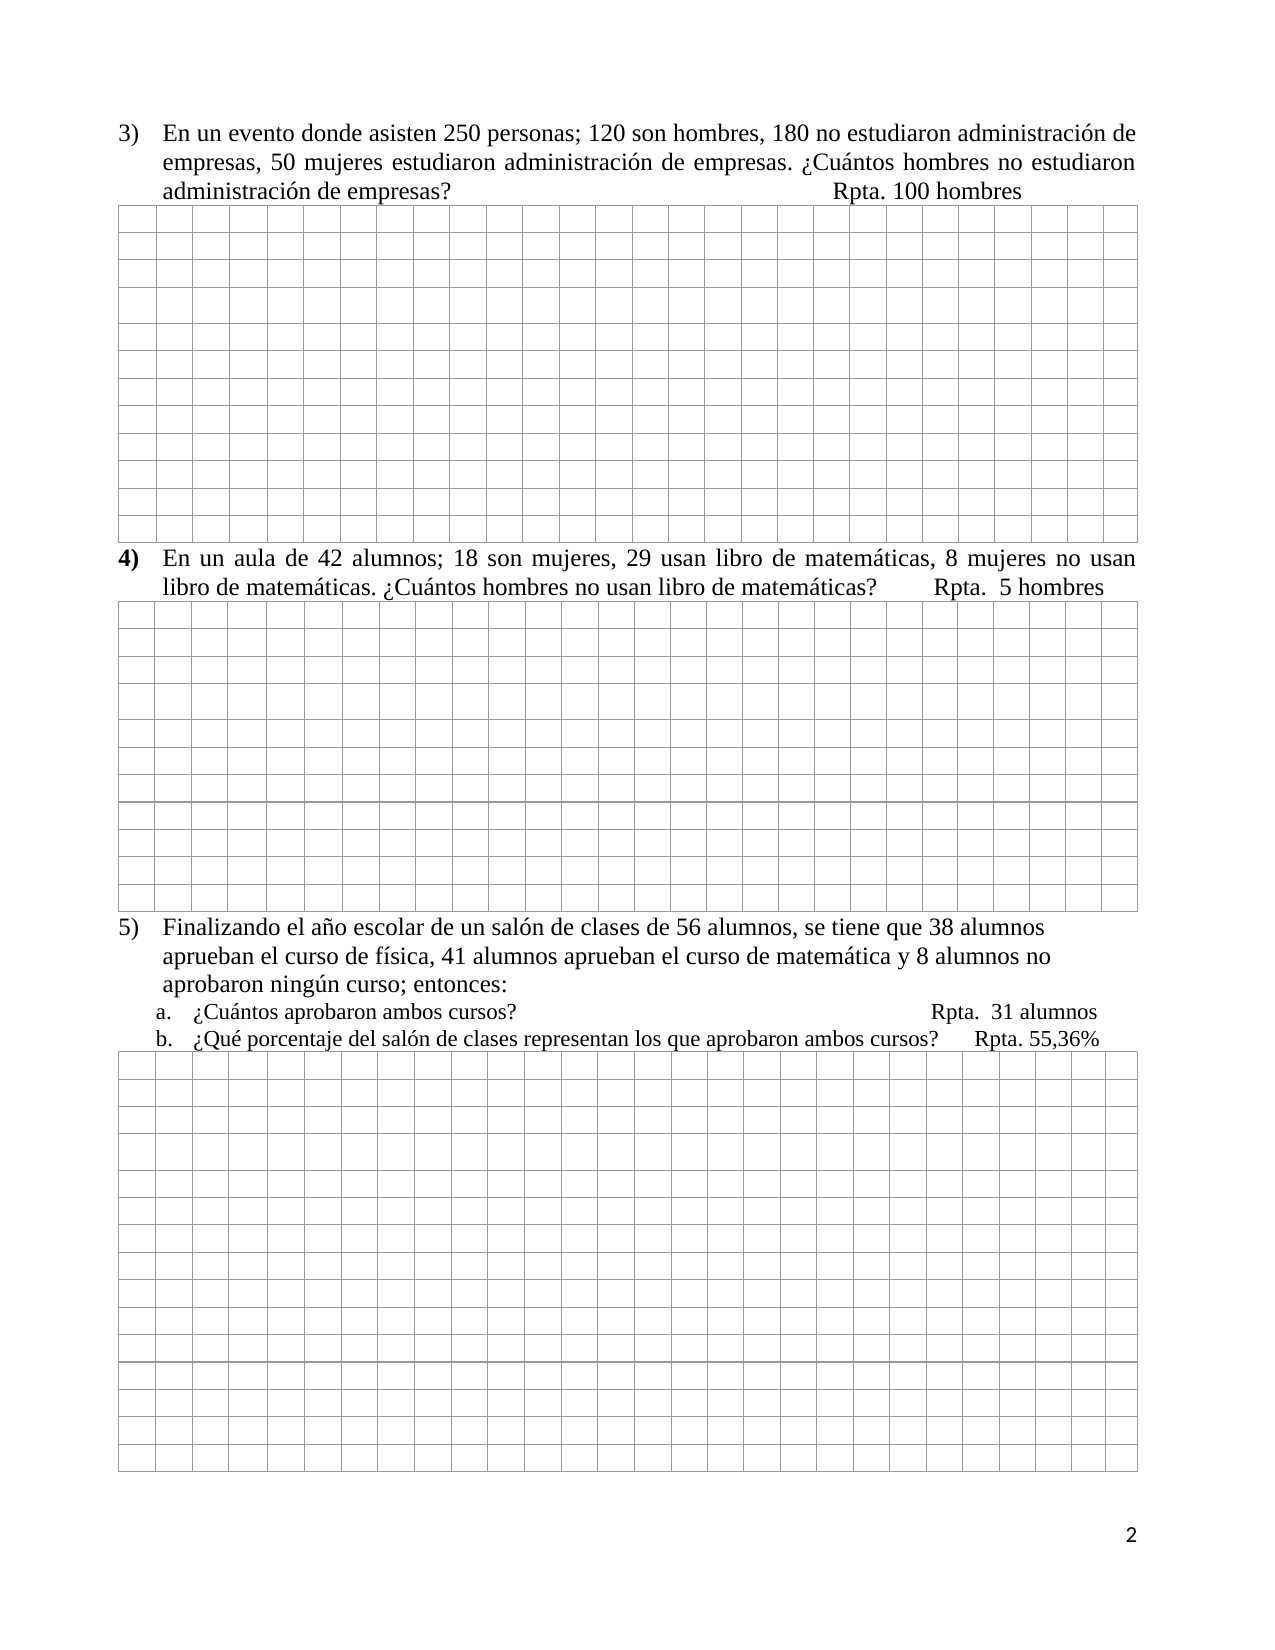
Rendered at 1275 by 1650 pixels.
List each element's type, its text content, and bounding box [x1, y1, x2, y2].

table_cell [1000, 1225, 1035, 1252]
table_cell [119, 260, 156, 287]
table_cell [304, 324, 340, 350]
table_cell [229, 1134, 267, 1169]
table_cell [342, 1390, 377, 1416]
table_cell [994, 885, 1029, 911]
table_cell [1104, 461, 1137, 487]
table_cell [671, 830, 706, 856]
table_cell [305, 1198, 341, 1224]
table_cell [1036, 1363, 1071, 1389]
table_cell [378, 1198, 414, 1224]
table_cell [708, 1134, 743, 1169]
table_cell [887, 288, 922, 323]
table_cell [268, 516, 303, 542]
table_cell [229, 1107, 267, 1133]
table_header [598, 1052, 634, 1078]
table_header [526, 602, 561, 628]
table_cell [815, 684, 850, 719]
table_cell [635, 1390, 671, 1416]
table_cell [1072, 1134, 1105, 1169]
table_cell [1000, 1390, 1035, 1416]
table_cell [778, 489, 813, 515]
table_header [1102, 602, 1137, 628]
table_cell [707, 885, 742, 911]
table_cell [229, 1198, 267, 1224]
table_cell [526, 629, 561, 656]
table_cell [1104, 233, 1137, 259]
table_cell [156, 1080, 192, 1106]
table_cell [342, 1445, 377, 1471]
table_cell [487, 324, 522, 350]
table_cell [923, 379, 958, 405]
table_cell [959, 406, 994, 433]
table_cell [119, 1335, 155, 1361]
table_cell [304, 288, 340, 323]
table_cell [958, 857, 993, 884]
table_cell [523, 288, 559, 323]
table_cell [453, 885, 488, 911]
table_cell [193, 1335, 228, 1361]
table_cell [851, 857, 886, 884]
table_cell [341, 379, 376, 405]
table_cell [1030, 657, 1065, 683]
table_cell [267, 657, 304, 683]
table_cell [1072, 1390, 1105, 1416]
table_cell [744, 1134, 780, 1169]
table_header [192, 602, 227, 628]
table_cell [1104, 516, 1137, 542]
table_cell [1072, 1171, 1105, 1197]
table_header [378, 1052, 414, 1078]
table_cell [268, 1363, 304, 1389]
table_cell [672, 1080, 707, 1106]
table_cell [305, 1390, 341, 1416]
table_cell [119, 1107, 155, 1133]
table_cell [963, 1171, 999, 1197]
table_cell [119, 516, 156, 542]
table_cell [560, 288, 595, 323]
table_cell [963, 1363, 999, 1389]
table_cell [342, 1253, 377, 1279]
table_cell [851, 803, 886, 829]
table_cell [526, 775, 561, 801]
table_cell [851, 830, 886, 856]
table_cell [416, 857, 452, 884]
table_cell [778, 434, 813, 460]
table_cell [229, 1225, 267, 1252]
table_cell [523, 351, 559, 378]
table_cell [155, 629, 191, 656]
table_cell [923, 461, 958, 487]
table_cell [887, 324, 922, 350]
table_cell [341, 288, 376, 323]
table_cell [157, 379, 192, 405]
table_cell [633, 516, 668, 542]
table_cell [1000, 1134, 1035, 1169]
table_cell [562, 857, 598, 884]
table_cell [415, 1198, 451, 1224]
table_cell [341, 461, 376, 487]
table_cell [488, 1171, 524, 1197]
table_cell [596, 260, 632, 287]
table_header [268, 206, 303, 232]
table_cell [890, 1363, 926, 1389]
table_cell [1106, 1308, 1137, 1334]
table_cell [635, 775, 670, 801]
table_cell [669, 406, 704, 433]
table_cell [963, 1335, 999, 1361]
table_header [1032, 206, 1067, 232]
table_cell [230, 516, 267, 542]
table_cell [230, 351, 267, 378]
table_cell [192, 775, 227, 801]
table_cell [994, 857, 1029, 884]
table_cell [268, 1134, 304, 1169]
table_cell [193, 351, 229, 378]
table_cell [119, 1308, 155, 1334]
table_cell [635, 657, 670, 683]
table_cell [1104, 434, 1137, 460]
table_cell [854, 1445, 889, 1471]
table_cell [890, 1171, 926, 1197]
table_cell [193, 461, 229, 487]
table_cell [193, 1390, 228, 1416]
table_cell [119, 748, 154, 774]
table_cell [488, 1390, 524, 1416]
table_cell [268, 489, 303, 515]
table_cell [778, 288, 813, 323]
table_cell [1072, 1253, 1105, 1279]
table_cell [850, 406, 886, 433]
table_cell [487, 489, 522, 515]
table_cell [743, 720, 778, 747]
table_cell [1106, 1253, 1137, 1279]
table_cell [414, 379, 449, 405]
table_cell [415, 1280, 451, 1307]
table_cell [453, 857, 488, 884]
table_cell [778, 233, 813, 259]
table_header [778, 206, 813, 232]
table_cell [1072, 1107, 1105, 1133]
table_cell [817, 1445, 853, 1471]
table_cell [633, 461, 668, 487]
table_cell [378, 1080, 414, 1106]
table_cell [1000, 1080, 1035, 1106]
table_cell [304, 260, 340, 287]
table_cell [850, 516, 886, 542]
table_cell [890, 1308, 926, 1334]
table_cell [707, 629, 742, 656]
table_cell [192, 830, 227, 856]
table_header [193, 206, 229, 232]
table_cell [1104, 379, 1137, 405]
table_cell [708, 1171, 743, 1197]
table_cell [1030, 803, 1065, 829]
table_cell [854, 1171, 889, 1197]
table_cell [927, 1080, 962, 1106]
table_cell [887, 830, 922, 856]
table_cell [119, 1134, 155, 1169]
table_cell [923, 489, 958, 515]
table_cell [1036, 1253, 1071, 1279]
table_cell [342, 1280, 377, 1307]
table_cell [562, 1280, 597, 1307]
table_cell [1072, 1417, 1105, 1443]
table_cell [708, 1417, 743, 1443]
table_cell [708, 1080, 743, 1106]
table_cell [705, 406, 741, 433]
table_header [1000, 1052, 1035, 1078]
table_cell [707, 684, 742, 719]
table_cell [342, 1417, 377, 1443]
table_cell [268, 1198, 304, 1224]
table_cell [995, 379, 1031, 405]
table_cell [707, 720, 742, 747]
table_cell [305, 1308, 341, 1334]
table_cell [599, 748, 634, 774]
table_cell [229, 1390, 267, 1416]
table_cell [1032, 379, 1067, 405]
table_cell [380, 830, 415, 856]
table_cell [778, 324, 813, 350]
table_cell [304, 351, 340, 378]
table_cell [525, 1198, 561, 1224]
table_cell [669, 379, 704, 405]
table_cell [155, 885, 191, 911]
table_cell [923, 324, 958, 350]
table_cell [708, 1363, 743, 1389]
table_cell [562, 1134, 597, 1169]
table_cell [341, 516, 376, 542]
table_cell [994, 830, 1029, 856]
table_cell [887, 379, 922, 405]
table_cell [119, 379, 156, 405]
table_cell [562, 1253, 597, 1279]
table_cell [995, 516, 1031, 542]
table_cell [1106, 1417, 1137, 1443]
table_cell [268, 1280, 304, 1307]
table_cell [230, 434, 267, 460]
table_cell [453, 803, 488, 829]
table_cell [814, 461, 849, 487]
table_cell [854, 1225, 889, 1252]
table_cell [1036, 1171, 1071, 1197]
table_cell [415, 1308, 451, 1334]
table_cell [305, 720, 342, 747]
table_cell [452, 1308, 487, 1334]
table_cell [994, 684, 1029, 719]
table_cell [156, 1417, 192, 1443]
table_cell [851, 720, 886, 747]
table_cell [744, 1107, 780, 1133]
table_cell [890, 1198, 926, 1224]
table_cell [742, 233, 777, 259]
table_cell [305, 1225, 341, 1252]
table_cell [560, 379, 595, 405]
table_header [781, 1052, 816, 1078]
table_cell [157, 461, 192, 487]
table_cell [119, 803, 154, 829]
table_cell [669, 351, 704, 378]
table_cell [415, 1134, 451, 1169]
table_cell [156, 1445, 192, 1471]
table_header [342, 1052, 377, 1078]
table_cell [560, 406, 595, 433]
table_cell [672, 1363, 707, 1389]
table_cell [156, 1107, 192, 1133]
table_cell [156, 1171, 192, 1197]
table_cell [452, 1107, 487, 1133]
table_cell [157, 489, 192, 515]
table_cell [488, 1363, 524, 1389]
table_cell [526, 803, 561, 829]
table_cell [228, 657, 266, 683]
table_cell [596, 288, 632, 323]
table_cell [890, 1445, 926, 1471]
table_cell [560, 434, 595, 460]
table_cell [669, 489, 704, 515]
table_cell [669, 461, 704, 487]
table_cell [779, 857, 814, 884]
table_cell [1036, 1134, 1071, 1169]
table_cell [854, 1080, 889, 1106]
table_cell [305, 1417, 341, 1443]
table_cell [672, 1280, 707, 1307]
table_cell [1106, 1225, 1137, 1252]
table_cell [230, 324, 267, 350]
table_header [1030, 602, 1065, 628]
table_cell [1068, 324, 1103, 350]
table_cell [742, 489, 777, 515]
table_cell [562, 1080, 597, 1106]
table_header [156, 1052, 192, 1078]
table_cell [887, 489, 922, 515]
table_cell [887, 684, 922, 719]
table_cell [155, 748, 191, 774]
table_cell [228, 684, 266, 719]
table_cell [343, 803, 379, 829]
table_cell [342, 1335, 377, 1361]
table_cell [963, 1080, 999, 1106]
table_cell [305, 748, 342, 774]
table_cell [671, 657, 706, 683]
table_cell [560, 351, 595, 378]
table_cell [707, 748, 742, 774]
table_cell [887, 748, 922, 774]
table_cell [1036, 1417, 1071, 1443]
table_cell [268, 1335, 304, 1361]
table_cell [1066, 657, 1101, 683]
table_cell [923, 775, 957, 801]
table_cell [415, 1335, 451, 1361]
table_cell [635, 1198, 671, 1224]
table_cell [887, 233, 922, 259]
table_cell [781, 1363, 816, 1389]
table_cell [157, 324, 192, 350]
table_cell [305, 1335, 341, 1361]
table_cell [1066, 885, 1101, 911]
table_cell [817, 1198, 853, 1224]
table_header [1068, 206, 1103, 232]
table_cell [229, 1335, 267, 1361]
table_header [633, 206, 668, 232]
table_cell [119, 233, 156, 259]
table_cell [489, 629, 525, 656]
table_cell [854, 1363, 889, 1389]
table_cell [742, 406, 777, 433]
table_cell [230, 489, 267, 515]
table_cell [489, 885, 525, 911]
table_cell [958, 684, 993, 719]
table_cell [927, 1417, 962, 1443]
table_cell [228, 748, 266, 774]
table_cell [1072, 1080, 1105, 1106]
table_cell [927, 1107, 962, 1133]
table_cell [963, 1390, 999, 1416]
table_cell [193, 489, 229, 515]
table_cell [1036, 1107, 1071, 1133]
table_cell [742, 324, 777, 350]
table_cell [157, 434, 192, 460]
table_cell [1068, 461, 1103, 487]
table_cell [193, 1198, 228, 1224]
table_cell [995, 233, 1031, 259]
table_cell [743, 885, 778, 911]
table_cell [343, 657, 379, 683]
table_cell [887, 516, 922, 542]
table_cell [817, 1417, 853, 1443]
table_cell [1106, 1080, 1137, 1106]
table_cell [959, 379, 994, 405]
table_cell [743, 803, 778, 829]
table_cell [781, 1080, 816, 1106]
table_cell [119, 324, 156, 350]
table_cell [742, 516, 777, 542]
table_cell [378, 1253, 414, 1279]
table_cell [523, 324, 559, 350]
table_cell [708, 1445, 743, 1471]
table_cell [778, 461, 813, 487]
table_cell [489, 748, 525, 774]
table_cell [156, 1280, 192, 1307]
table_header [1104, 206, 1137, 232]
table_cell [378, 1417, 414, 1443]
table_header [887, 602, 922, 628]
table_cell [562, 885, 598, 911]
table_cell [814, 406, 849, 433]
table_header [416, 602, 452, 628]
table_header [814, 206, 849, 232]
table_cell [1068, 288, 1103, 323]
table_cell [378, 1171, 414, 1197]
table_cell [378, 1280, 414, 1307]
table_cell [489, 720, 525, 747]
table_cell [633, 324, 668, 350]
table_cell [119, 1363, 155, 1389]
table_cell [192, 857, 227, 884]
table_cell [267, 830, 304, 856]
table_cell [414, 406, 449, 433]
table_cell [963, 1107, 999, 1133]
table_cell [708, 1253, 743, 1279]
table_cell [415, 1390, 451, 1416]
table_cell [119, 720, 154, 747]
table_cell [995, 351, 1031, 378]
table_header [1072, 1052, 1105, 1078]
table_cell [781, 1308, 816, 1334]
table_cell [927, 1280, 962, 1307]
table_cell [672, 1225, 707, 1252]
table_cell [599, 657, 634, 683]
table_cell [1066, 775, 1101, 801]
table_header [119, 602, 154, 628]
table_header [452, 1052, 487, 1078]
list En un aula de 42 alumnos; 18 son mujeres, 29 usan libro de matemáticas, 8 mujeres no usan libro de matemáticas. ¿Cuántos hombres no usan libro de matemáticas? Rpta. 5 hombres [118, 543, 1137, 601]
table_cell [963, 1308, 999, 1334]
table_cell [452, 1171, 487, 1197]
table_cell [415, 1445, 451, 1471]
table_cell [994, 748, 1029, 774]
table_cell [851, 684, 886, 719]
table_header [851, 602, 886, 628]
table_cell [380, 857, 415, 884]
table_cell [963, 1198, 999, 1224]
table_header [377, 206, 413, 232]
table_cell [488, 1417, 524, 1443]
table_header [525, 1052, 561, 1078]
table_header [1066, 602, 1101, 628]
table_cell [705, 489, 741, 515]
table_cell [305, 830, 342, 856]
table_cell [416, 885, 452, 911]
table_cell [669, 516, 704, 542]
table_cell [1102, 629, 1137, 656]
table_cell [1030, 748, 1065, 774]
table_header [230, 206, 267, 232]
table_cell [526, 720, 561, 747]
table_cell [304, 406, 340, 433]
table_cell [923, 434, 958, 460]
table_cell [744, 1225, 780, 1252]
table_cell [192, 629, 227, 656]
table_cell [1030, 629, 1065, 656]
table_cell [378, 1308, 414, 1334]
table_cell [1102, 830, 1137, 856]
table_cell [927, 1335, 962, 1361]
table_cell [487, 260, 522, 287]
table_cell [268, 1171, 304, 1197]
table_cell [635, 1445, 671, 1471]
table_cell [487, 461, 522, 487]
table_cell [526, 885, 561, 911]
table_cell [1066, 830, 1101, 856]
table_cell [598, 1335, 634, 1361]
table_cell [633, 351, 668, 378]
table_cell [304, 233, 340, 259]
list En un evento donde asisten 250 personas; 120 son hombres, 180 no estudiaron administración de empresas, 50 mujeres estudiaron administración de empresas. ¿Cuántos hombres no estudiaron administración de empresas? Rpta. 100 hombres [118, 118, 1137, 204]
table_cell [781, 1417, 816, 1443]
table_cell [268, 406, 303, 433]
table_cell [671, 629, 706, 656]
table_cell [1102, 657, 1137, 683]
table_header [229, 1052, 267, 1078]
table_cell [268, 379, 303, 405]
table_cell [267, 775, 304, 801]
table_cell [450, 489, 486, 515]
table_cell [192, 684, 227, 719]
table_cell [488, 1335, 524, 1361]
table_cell [488, 1280, 524, 1307]
table_header [635, 1052, 671, 1078]
table_cell [119, 288, 156, 323]
table_cell [887, 857, 922, 884]
table_cell [1030, 775, 1065, 801]
table_cell [1032, 516, 1067, 542]
table_cell [854, 1280, 889, 1307]
table_cell [305, 885, 342, 911]
table_cell [305, 657, 342, 683]
table_cell [1104, 351, 1137, 378]
table_header [119, 1052, 155, 1078]
table_cell [705, 288, 741, 323]
table_cell [452, 1390, 487, 1416]
table_cell [1036, 1198, 1071, 1224]
table_cell [1032, 406, 1067, 433]
table_cell [817, 1225, 853, 1252]
table_cell [707, 775, 742, 801]
table_cell [526, 830, 561, 856]
table_cell [707, 857, 742, 884]
table_cell [1000, 1308, 1035, 1334]
table_cell [744, 1390, 780, 1416]
table_cell [927, 1390, 962, 1416]
table_cell [304, 516, 340, 542]
table_cell [268, 1417, 304, 1443]
table_cell [927, 1134, 962, 1169]
table_cell [854, 1335, 889, 1361]
table_cell [305, 1445, 341, 1471]
table_cell [1032, 434, 1067, 460]
table_cell [377, 260, 413, 287]
table_cell [743, 657, 778, 683]
table_cell [193, 1080, 228, 1106]
table_cell [453, 720, 488, 747]
table_cell [596, 379, 632, 405]
table_cell [414, 288, 449, 323]
table_cell [453, 657, 488, 683]
table_cell [229, 1308, 267, 1334]
table_cell [489, 775, 525, 801]
table_cell [156, 1134, 192, 1169]
table_cell [708, 1390, 743, 1416]
table_cell [708, 1280, 743, 1307]
table_cell [343, 720, 379, 747]
table_cell [854, 1107, 889, 1133]
table_cell [890, 1417, 926, 1443]
table_cell [887, 885, 922, 911]
table_cell [1068, 233, 1103, 259]
table_cell [1066, 857, 1101, 884]
table_cell [304, 461, 340, 487]
table_cell [959, 324, 994, 350]
table_cell [672, 1308, 707, 1334]
table_cell [742, 434, 777, 460]
table_cell [378, 1225, 414, 1252]
table_cell [562, 830, 598, 856]
table_cell [416, 684, 452, 719]
table_header [669, 206, 704, 232]
table_cell [923, 288, 958, 323]
table_cell [1066, 629, 1101, 656]
table_cell [1000, 1417, 1035, 1443]
table_cell [743, 748, 778, 774]
table_cell [598, 1280, 634, 1307]
table_cell [958, 748, 993, 774]
table_cell [995, 260, 1031, 287]
table_cell [119, 1198, 155, 1224]
table_header [635, 602, 670, 628]
table_cell [854, 1253, 889, 1279]
table_cell [672, 1198, 707, 1224]
table_cell [598, 1225, 634, 1252]
table_cell [669, 434, 704, 460]
table_cell [453, 684, 488, 719]
table_cell [672, 1253, 707, 1279]
table_cell [1066, 720, 1101, 747]
table_cell [229, 1417, 267, 1443]
table_cell [744, 1253, 780, 1279]
table_cell [228, 830, 266, 856]
table_cell [779, 775, 814, 801]
table_cell [708, 1198, 743, 1224]
table_cell [599, 629, 634, 656]
table_cell [193, 1225, 228, 1252]
table_cell [742, 351, 777, 378]
table_cell [526, 857, 561, 884]
table_cell [560, 324, 595, 350]
table_cell [341, 324, 376, 350]
table_cell [850, 461, 886, 487]
table_cell [890, 1107, 926, 1133]
table_cell [923, 657, 957, 683]
table_cell [596, 406, 632, 433]
table_cell [487, 406, 522, 433]
table_cell [342, 1225, 377, 1252]
table_cell [1102, 857, 1137, 884]
table_cell [304, 379, 340, 405]
table_cell [887, 406, 922, 433]
table_cell [958, 885, 993, 911]
table_header [341, 206, 376, 232]
table_header [927, 1052, 962, 1078]
table_cell [487, 351, 522, 378]
table_cell [815, 803, 850, 829]
table_cell [1104, 324, 1137, 350]
table_cell [671, 748, 706, 774]
table_cell [817, 1335, 853, 1361]
table_cell [1036, 1280, 1071, 1307]
table_cell [1036, 1445, 1071, 1471]
table_cell [305, 1280, 341, 1307]
table_header [887, 206, 922, 232]
table_cell [380, 629, 415, 656]
table_cell [635, 720, 670, 747]
table_cell [523, 379, 559, 405]
table_cell [1068, 406, 1103, 433]
table_header [671, 602, 706, 628]
table_header [742, 206, 777, 232]
table_cell [268, 1445, 304, 1471]
table_cell [1000, 1445, 1035, 1471]
table_cell [525, 1308, 561, 1334]
table_cell [380, 657, 415, 683]
table_cell [343, 857, 379, 884]
table_header [599, 602, 634, 628]
table_cell [193, 260, 229, 287]
table_cell [342, 1080, 377, 1106]
table_cell [743, 629, 778, 656]
table_cell [1036, 1335, 1071, 1361]
table_cell [119, 1253, 155, 1279]
table_cell [927, 1363, 962, 1389]
table_cell [562, 748, 598, 774]
table_cell [599, 684, 634, 719]
table_cell [707, 657, 742, 683]
table_cell [525, 1335, 561, 1361]
table_cell [995, 461, 1031, 487]
table_cell [192, 657, 227, 683]
table_cell [268, 434, 303, 460]
table_cell [192, 803, 227, 829]
table_cell [1000, 1171, 1035, 1197]
table_cell [744, 1417, 780, 1443]
table_cell [959, 260, 994, 287]
table_cell [635, 1280, 671, 1307]
table_cell [1104, 406, 1137, 433]
table_cell [193, 1417, 228, 1443]
table_cell [1106, 1280, 1137, 1307]
table_cell [596, 233, 632, 259]
table_cell [377, 351, 413, 378]
table_cell [744, 1280, 780, 1307]
table_cell [744, 1445, 780, 1471]
table_cell [705, 516, 741, 542]
table_cell [927, 1445, 962, 1471]
list ¿Qué porcentaje del salón de clases representan los que aprobaron ambos cursos? Rpta. 55,36% [156, 1025, 1137, 1051]
table_cell [781, 1335, 816, 1361]
table_cell [779, 803, 814, 829]
table_cell [192, 885, 227, 911]
table_cell [635, 803, 670, 829]
table_cell [705, 324, 741, 350]
table_cell [156, 1363, 192, 1389]
table_cell [887, 629, 922, 656]
table_cell [1072, 1445, 1105, 1471]
table_cell [119, 684, 154, 719]
table_cell [923, 803, 957, 829]
table_cell [119, 775, 154, 801]
table_cell [415, 1417, 451, 1443]
table_header [707, 602, 742, 628]
table_cell [959, 434, 994, 460]
table_cell [814, 233, 849, 259]
table_cell [193, 1280, 228, 1307]
table_cell [1000, 1253, 1035, 1279]
table_cell [596, 434, 632, 460]
table_cell [1072, 1280, 1105, 1307]
table_cell [854, 1308, 889, 1334]
table_cell [743, 857, 778, 884]
table_cell [671, 803, 706, 829]
table_cell [779, 720, 814, 747]
table_cell [453, 830, 488, 856]
table_cell [377, 324, 413, 350]
table_cell [596, 489, 632, 515]
table_cell [450, 351, 486, 378]
table_cell [305, 775, 342, 801]
table_cell [119, 1390, 155, 1416]
table_cell [377, 434, 413, 460]
table_cell [1066, 684, 1101, 719]
table_cell [854, 1390, 889, 1416]
table_cell [958, 830, 993, 856]
table_cell [267, 885, 304, 911]
table_cell [193, 1171, 228, 1197]
table_cell [1102, 803, 1137, 829]
table_cell [635, 629, 670, 656]
table_cell [562, 775, 598, 801]
table_cell [927, 1171, 962, 1197]
table_cell [523, 233, 559, 259]
table_cell [229, 1280, 267, 1307]
table_header [450, 206, 486, 232]
table_cell [708, 1107, 743, 1133]
table_cell [815, 885, 850, 911]
table_cell [1068, 516, 1103, 542]
table_cell [599, 885, 634, 911]
table_cell [193, 1308, 228, 1334]
table_cell [526, 748, 561, 774]
table_cell [635, 1080, 671, 1106]
table_cell [963, 1134, 999, 1169]
table_cell [523, 461, 559, 487]
table_cell [342, 1171, 377, 1197]
table_cell [450, 434, 486, 460]
table_header [228, 602, 266, 628]
table_cell [778, 260, 813, 287]
table_cell [851, 629, 886, 656]
table_header [415, 1052, 451, 1078]
table_header [155, 602, 191, 628]
table_cell [963, 1225, 999, 1252]
table_cell [744, 1198, 780, 1224]
table_header [705, 206, 741, 232]
table_cell [1106, 1390, 1137, 1416]
table_cell [1106, 1445, 1137, 1471]
table_cell [635, 1225, 671, 1252]
table_header [380, 602, 415, 628]
table_cell [228, 775, 266, 801]
table_cell [193, 434, 229, 460]
table_cell [560, 489, 595, 515]
table_cell [560, 260, 595, 287]
table_cell [1072, 1308, 1105, 1334]
table_cell [890, 1225, 926, 1252]
table_cell [523, 434, 559, 460]
table_cell [562, 1107, 597, 1133]
table_cell [155, 684, 191, 719]
table_cell [923, 406, 958, 433]
table_cell [1106, 1107, 1137, 1133]
table_cell [228, 629, 266, 656]
table_cell [1000, 1280, 1035, 1307]
table_cell [598, 1390, 634, 1416]
table_cell [633, 489, 668, 515]
table_cell [525, 1171, 561, 1197]
table_cell [416, 657, 452, 683]
table_cell [119, 657, 154, 683]
table_cell [415, 1225, 451, 1252]
table_cell [635, 857, 670, 884]
table_cell [890, 1335, 926, 1361]
table_cell [817, 1280, 853, 1307]
table_cell [633, 434, 668, 460]
table_cell [228, 720, 266, 747]
table_cell [963, 1445, 999, 1471]
table_cell [1032, 233, 1067, 259]
table_cell [850, 233, 886, 259]
table_cell [1102, 775, 1137, 801]
table_cell [453, 748, 488, 774]
table_cell [305, 1080, 341, 1106]
table_cell [487, 288, 522, 323]
table_cell [268, 233, 303, 259]
table_cell [598, 1198, 634, 1224]
table_cell [305, 1363, 341, 1389]
table_cell [380, 885, 415, 911]
table_header [487, 206, 522, 232]
table_cell [415, 1107, 451, 1133]
table_cell [958, 720, 993, 747]
table_cell [633, 260, 668, 287]
table_cell [1036, 1225, 1071, 1252]
table_cell [781, 1280, 816, 1307]
table_cell [487, 516, 522, 542]
table_cell [927, 1198, 962, 1224]
table_cell [744, 1080, 780, 1106]
table_cell [343, 629, 379, 656]
table_header [157, 206, 192, 232]
table_cell [305, 1107, 341, 1133]
table_cell [817, 1253, 853, 1279]
table_cell [156, 1390, 192, 1416]
table_cell [488, 1225, 524, 1252]
table_header [708, 1052, 743, 1078]
table_cell [817, 1171, 853, 1197]
table_cell [599, 775, 634, 801]
table_cell [380, 748, 415, 774]
table_cell [268, 1308, 304, 1334]
table_cell [377, 489, 413, 515]
table_cell [525, 1417, 561, 1443]
table_cell [377, 233, 413, 259]
table_cell [817, 1134, 853, 1169]
table_cell [708, 1225, 743, 1252]
table_cell [958, 803, 993, 829]
table_cell [450, 461, 486, 487]
table_cell [923, 830, 957, 856]
table_cell [635, 830, 670, 856]
table_cell [156, 1253, 192, 1279]
table_cell [525, 1080, 561, 1106]
table_cell [156, 1308, 192, 1334]
table_cell [814, 516, 849, 542]
table_cell [305, 1253, 341, 1279]
table_cell [779, 748, 814, 774]
table_cell [778, 406, 813, 433]
table_cell [157, 516, 192, 542]
table_cell [815, 857, 850, 884]
table_cell [562, 684, 598, 719]
table_cell [923, 351, 958, 378]
table_cell [1066, 803, 1101, 829]
table_cell [416, 775, 452, 801]
table_cell [489, 830, 525, 856]
table_cell [814, 260, 849, 287]
table_cell [1030, 857, 1065, 884]
table_header [305, 602, 342, 628]
table_header [119, 206, 156, 232]
table_cell [781, 1107, 816, 1133]
table_cell [119, 885, 154, 911]
table_cell [526, 684, 561, 719]
table_cell [1106, 1134, 1137, 1169]
table_cell [887, 260, 922, 287]
table_cell [378, 1363, 414, 1389]
table_cell [452, 1134, 487, 1169]
table_cell [814, 324, 849, 350]
table_cell [343, 684, 379, 719]
table_cell [305, 629, 342, 656]
table_cell [1068, 351, 1103, 378]
table_cell [525, 1225, 561, 1252]
table_cell [377, 288, 413, 323]
table_cell [523, 516, 559, 542]
table_cell [268, 1225, 304, 1252]
table_cell [416, 720, 452, 747]
table_cell [452, 1445, 487, 1471]
table_cell [708, 1335, 743, 1361]
table_cell [1106, 1335, 1137, 1361]
table_cell [488, 1198, 524, 1224]
table_cell [562, 720, 598, 747]
table_cell [927, 1308, 962, 1334]
table_cell [343, 885, 379, 911]
table_cell [525, 1253, 561, 1279]
table_cell [562, 1417, 597, 1443]
table_cell [119, 1171, 155, 1197]
table_cell [1030, 684, 1065, 719]
table_cell [119, 629, 154, 656]
table_cell [380, 720, 415, 747]
table_cell [1032, 324, 1067, 350]
table_cell [817, 1363, 853, 1389]
table_cell [414, 351, 449, 378]
table_cell [268, 260, 303, 287]
table_cell [817, 1080, 853, 1106]
table_cell [778, 351, 813, 378]
table_cell [851, 885, 886, 911]
table_cell [599, 830, 634, 856]
table_cell [192, 720, 227, 747]
table_cell [155, 830, 191, 856]
table_cell [525, 1445, 561, 1471]
table_cell [959, 489, 994, 515]
table_cell [228, 803, 266, 829]
table_cell [343, 775, 379, 801]
table_cell [923, 885, 957, 911]
table_cell [671, 885, 706, 911]
table_header [744, 1052, 780, 1078]
table_cell [1032, 351, 1067, 378]
table_cell [230, 379, 267, 405]
table_cell [229, 1363, 267, 1389]
table_cell [156, 1225, 192, 1252]
table_cell [414, 516, 449, 542]
table_cell [119, 489, 156, 515]
table_cell [927, 1253, 962, 1279]
table_cell [193, 1134, 228, 1169]
table_cell [923, 629, 957, 656]
table_cell [705, 351, 741, 378]
table_cell [1036, 1390, 1071, 1416]
table_header [562, 602, 598, 628]
table_cell [267, 748, 304, 774]
table_cell [781, 1198, 816, 1224]
table_cell [523, 406, 559, 433]
table_cell [525, 1390, 561, 1416]
table_cell [817, 1107, 853, 1133]
table_cell [343, 748, 379, 774]
table_header [743, 602, 778, 628]
table_cell [1068, 489, 1103, 515]
table_cell [781, 1390, 816, 1416]
table_cell [635, 684, 670, 719]
table_cell [958, 629, 993, 656]
table_cell [850, 434, 886, 460]
table_cell [341, 260, 376, 287]
table_cell [1104, 489, 1137, 515]
table_cell [1106, 1363, 1137, 1389]
table_cell [599, 720, 634, 747]
table_cell [342, 1134, 377, 1169]
table_cell [672, 1107, 707, 1133]
table_cell [814, 351, 849, 378]
table_cell [377, 406, 413, 433]
table_cell [523, 260, 559, 287]
table_cell [415, 1171, 451, 1197]
table_header [596, 206, 632, 232]
table_cell [450, 324, 486, 350]
table_cell [157, 233, 192, 259]
table_cell [1072, 1225, 1105, 1252]
table_cell [450, 516, 486, 542]
table_cell [378, 1335, 414, 1361]
table_cell [342, 1308, 377, 1334]
table_header [560, 206, 595, 232]
table_cell [343, 830, 379, 856]
table_cell [489, 803, 525, 829]
table_cell [414, 260, 449, 287]
table_cell [489, 684, 525, 719]
table_cell [923, 684, 957, 719]
table_cell [633, 379, 668, 405]
table_cell [633, 406, 668, 433]
table_cell [304, 434, 340, 460]
table_cell [815, 748, 850, 774]
list ¿Cuántos aprobaron ambos cursos? Rpta. 31 alumnos [156, 998, 1137, 1025]
table_cell [560, 516, 595, 542]
table_cell [598, 1363, 634, 1389]
table_cell [489, 857, 525, 884]
table_cell [1000, 1335, 1035, 1361]
table_cell [157, 260, 192, 287]
table_cell [1072, 1198, 1105, 1224]
table_header [672, 1052, 707, 1078]
table_cell [744, 1363, 780, 1389]
table_cell [562, 1390, 597, 1416]
table_cell [342, 1363, 377, 1389]
table_cell [341, 233, 376, 259]
table_header [305, 1052, 341, 1078]
table_header [815, 602, 850, 628]
table_cell [1068, 379, 1103, 405]
table_cell [119, 857, 154, 884]
table_cell [193, 1107, 228, 1133]
table_cell [304, 489, 340, 515]
table_cell [416, 830, 452, 856]
table_cell [452, 1225, 487, 1252]
table_cell [959, 461, 994, 487]
table_cell [887, 461, 922, 487]
table_cell [453, 629, 488, 656]
table_cell [156, 1335, 192, 1361]
table_cell [995, 489, 1031, 515]
table_cell [193, 516, 229, 542]
table_cell [781, 1445, 816, 1471]
table_cell [488, 1308, 524, 1334]
table_cell [267, 803, 304, 829]
table_cell [672, 1445, 707, 1471]
table_cell [157, 406, 192, 433]
table_header [268, 1052, 304, 1078]
table_cell [268, 324, 303, 350]
table_cell [193, 1363, 228, 1389]
table_cell [1032, 489, 1067, 515]
table_cell [1072, 1363, 1105, 1389]
table_cell [228, 857, 266, 884]
table_cell [562, 629, 598, 656]
table_cell [890, 1080, 926, 1106]
table_cell [1106, 1171, 1137, 1197]
table_cell [525, 1363, 561, 1389]
table_cell [596, 516, 632, 542]
table_cell [414, 489, 449, 515]
table_cell [635, 1134, 671, 1169]
table_header [304, 206, 340, 232]
table_cell [672, 1417, 707, 1443]
table_cell [814, 379, 849, 405]
table_cell [778, 379, 813, 405]
table_cell [416, 629, 452, 656]
table_cell [378, 1445, 414, 1471]
table_cell [814, 489, 849, 515]
table_cell [1102, 720, 1137, 747]
table_cell [851, 657, 886, 683]
table_cell [708, 1308, 743, 1334]
table_cell [599, 857, 634, 884]
table_cell [635, 1308, 671, 1334]
table_cell [707, 830, 742, 856]
table_cell [742, 288, 777, 323]
table_cell [377, 516, 413, 542]
table_cell [414, 434, 449, 460]
table_cell [450, 379, 486, 405]
table_cell [155, 720, 191, 747]
table_cell [705, 461, 741, 487]
table_cell [1036, 1080, 1071, 1106]
table_cell [959, 516, 994, 542]
table_cell [525, 1134, 561, 1169]
table_cell [267, 720, 304, 747]
table_cell [781, 1134, 816, 1169]
table_cell [192, 748, 227, 774]
table_cell [452, 1080, 487, 1106]
table_cell [817, 1390, 853, 1416]
table_cell [743, 775, 778, 801]
table_header [995, 206, 1031, 232]
table_cell [817, 1308, 853, 1334]
table_header [958, 602, 993, 628]
table_header [489, 602, 525, 628]
table_cell [488, 1107, 524, 1133]
table_cell [890, 1134, 926, 1169]
table_cell [669, 324, 704, 350]
table_cell [377, 461, 413, 487]
table_cell [705, 434, 741, 460]
table_cell [959, 233, 994, 259]
table_cell [1030, 720, 1065, 747]
table_cell [742, 461, 777, 487]
table_cell [598, 1107, 634, 1133]
table_cell [342, 1107, 377, 1133]
table_cell [341, 351, 376, 378]
table_cell [487, 434, 522, 460]
table_cell [923, 516, 958, 542]
table_cell [193, 379, 229, 405]
table_cell [671, 857, 706, 884]
table_header [343, 602, 379, 628]
table_cell [341, 406, 376, 433]
table_cell [596, 324, 632, 350]
table_cell [450, 288, 486, 323]
table_cell [414, 461, 449, 487]
table_cell [562, 1445, 597, 1471]
table_cell [887, 351, 922, 378]
table_cell [995, 288, 1031, 323]
table_cell [452, 1253, 487, 1279]
table_cell [598, 1445, 634, 1471]
table_cell [672, 1390, 707, 1416]
table_cell [230, 461, 267, 487]
table_cell [119, 461, 156, 487]
table_cell [743, 830, 778, 856]
table_header [890, 1052, 926, 1078]
table_header [1106, 1052, 1137, 1078]
table_cell [1068, 260, 1103, 287]
table_cell [525, 1107, 561, 1133]
table_cell [814, 434, 849, 460]
table_cell [119, 351, 156, 378]
table_cell [156, 1198, 192, 1224]
table_cell [815, 720, 850, 747]
table_cell [851, 748, 886, 774]
table_cell [155, 657, 191, 683]
table_cell [779, 657, 814, 683]
table_cell [380, 803, 415, 829]
table_cell [959, 351, 994, 378]
table_cell [416, 748, 452, 774]
table_cell [157, 288, 192, 323]
table_cell [380, 775, 415, 801]
table_cell [378, 1390, 414, 1416]
table_cell [779, 684, 814, 719]
table_cell [230, 406, 267, 433]
table_cell [414, 233, 449, 259]
table_cell [672, 1171, 707, 1197]
table_cell [119, 1080, 155, 1106]
table_cell [995, 406, 1031, 433]
table_cell [268, 1107, 304, 1133]
table_cell [415, 1363, 451, 1389]
table_cell [229, 1445, 267, 1471]
table_cell [781, 1171, 816, 1197]
table_cell [1036, 1308, 1071, 1334]
table_cell [635, 1335, 671, 1361]
table_cell [927, 1225, 962, 1252]
table_header [850, 206, 886, 232]
table_cell [119, 830, 154, 856]
table_cell [525, 1280, 561, 1307]
table_cell [705, 260, 741, 287]
table_cell [305, 857, 342, 884]
table_cell [193, 406, 229, 433]
table_header [562, 1052, 597, 1078]
table_cell [963, 1280, 999, 1307]
table_cell [671, 775, 706, 801]
table_cell [635, 1363, 671, 1389]
table_cell [1000, 1107, 1035, 1133]
table_cell [488, 1134, 524, 1169]
table_cell [1104, 288, 1137, 323]
table_cell [119, 434, 156, 460]
table_cell [1030, 830, 1065, 856]
table_cell [779, 629, 814, 656]
table_cell [488, 1445, 524, 1471]
table_cell [342, 1198, 377, 1224]
table_cell [230, 260, 267, 287]
table_cell [850, 379, 886, 405]
table_cell [923, 748, 957, 774]
table_cell [705, 233, 741, 259]
table_cell [305, 803, 342, 829]
table_header [488, 1052, 524, 1078]
table_cell [562, 657, 598, 683]
table_cell [1032, 461, 1067, 487]
table_cell [815, 775, 850, 801]
table_cell [193, 233, 229, 259]
table_cell [415, 1080, 451, 1106]
table_cell [1102, 748, 1137, 774]
table_cell [599, 803, 634, 829]
table_cell [562, 1171, 597, 1197]
table_cell [890, 1390, 926, 1416]
table_cell [415, 1253, 451, 1279]
table_cell [781, 1225, 816, 1252]
table_cell [1000, 1198, 1035, 1224]
table_cell [1106, 1198, 1137, 1224]
table_cell [598, 1308, 634, 1334]
table_cell [1032, 288, 1067, 323]
table_cell [887, 434, 922, 460]
table_cell [815, 830, 850, 856]
table_cell [1102, 684, 1137, 719]
table_cell [487, 379, 522, 405]
table_cell [994, 720, 1029, 747]
table_cell [268, 1080, 304, 1106]
table_header [963, 1052, 999, 1078]
table_cell [850, 288, 886, 323]
table_cell [562, 1225, 597, 1252]
table_cell [669, 288, 704, 323]
table_cell [523, 489, 559, 515]
table_cell [562, 1308, 597, 1334]
table_cell [635, 748, 670, 774]
table_cell [958, 775, 993, 801]
table_cell [669, 260, 704, 287]
table_cell [887, 775, 922, 801]
table_header [1036, 1052, 1071, 1078]
table_cell [707, 803, 742, 829]
table_cell [635, 1107, 671, 1133]
table_cell [452, 1363, 487, 1389]
table_cell [598, 1171, 634, 1197]
table_cell [854, 1198, 889, 1224]
table_cell [562, 1198, 597, 1224]
table_cell [305, 1171, 341, 1197]
table_cell [155, 857, 191, 884]
table_header [959, 206, 994, 232]
table_cell [488, 1080, 524, 1106]
table_cell [814, 288, 849, 323]
table_cell [562, 1363, 597, 1389]
table_cell [489, 657, 525, 683]
table_cell [452, 1198, 487, 1224]
table_cell [229, 1253, 267, 1279]
table_header [193, 1052, 228, 1078]
table_cell [1030, 885, 1065, 911]
table_cell [781, 1253, 816, 1279]
table_cell [560, 233, 595, 259]
table_cell [452, 1335, 487, 1361]
table_cell [119, 1445, 155, 1471]
table_cell [562, 803, 598, 829]
table_cell [1032, 260, 1067, 287]
table_cell [452, 1280, 487, 1307]
table_cell [779, 885, 814, 911]
table_cell [635, 1417, 671, 1443]
table_cell [193, 1445, 228, 1471]
table_cell [450, 233, 486, 259]
table_cell [815, 629, 850, 656]
table_cell [598, 1417, 634, 1443]
table_cell [887, 803, 922, 829]
table_cell [887, 657, 922, 683]
table_cell [779, 830, 814, 856]
table_cell [341, 489, 376, 515]
table_cell [923, 720, 957, 747]
table_cell [268, 351, 303, 378]
table_cell [416, 803, 452, 829]
table_cell [672, 1335, 707, 1361]
table_header [779, 602, 814, 628]
table_cell [963, 1253, 999, 1279]
table_cell [155, 775, 191, 801]
table_cell [995, 434, 1031, 460]
table_header [453, 602, 488, 628]
table_cell [1066, 748, 1101, 774]
table_cell [157, 351, 192, 378]
table_cell [890, 1280, 926, 1307]
table_cell [994, 657, 1029, 683]
table_cell [742, 260, 777, 287]
table_header [994, 602, 1029, 628]
table_cell [815, 657, 850, 683]
table_cell [671, 684, 706, 719]
table_cell [229, 1171, 267, 1197]
table_cell [268, 1390, 304, 1416]
table_cell [488, 1253, 524, 1279]
table_cell [1072, 1335, 1105, 1361]
table_cell [598, 1134, 634, 1169]
table_cell [669, 233, 704, 259]
table_cell [453, 775, 488, 801]
table_cell [890, 1253, 926, 1279]
table_header [523, 206, 559, 232]
table_header [267, 602, 304, 628]
table_cell [596, 351, 632, 378]
table_cell [887, 720, 922, 747]
table_cell [229, 1080, 267, 1106]
table_cell [267, 684, 304, 719]
table_cell [193, 324, 229, 350]
table_cell [268, 461, 303, 487]
table_cell [155, 803, 191, 829]
table_header [817, 1052, 853, 1078]
table_cell [1000, 1363, 1035, 1389]
table_cell [1104, 260, 1137, 287]
list Finalizando el año escolar de un salón de clases de 56 alumnos, se tiene que 38 alumnos aprueban el curso de física, 41 alumnos aprueban el curso de matemática y 8 alumnos no aprobaron ningún curso; entonces: [118, 912, 1137, 998]
table_cell [450, 406, 486, 433]
table_cell [377, 379, 413, 405]
table_cell [452, 1417, 487, 1443]
table_cell [267, 629, 304, 656]
table_cell [994, 629, 1029, 656]
table_cell [744, 1335, 780, 1361]
table_cell [228, 885, 266, 911]
table_cell [672, 1134, 707, 1169]
table_cell [851, 775, 886, 801]
table_cell [923, 857, 957, 884]
table_cell [994, 775, 1029, 801]
table_cell [995, 324, 1031, 350]
table_cell [744, 1308, 780, 1334]
table_cell [305, 1134, 341, 1169]
table_cell [850, 324, 886, 350]
table_cell [633, 233, 668, 259]
table_cell [230, 233, 267, 259]
table_cell [598, 1080, 634, 1106]
table_cell [119, 1280, 155, 1307]
table_cell [119, 406, 156, 433]
table_cell [268, 288, 303, 323]
table_cell [994, 803, 1029, 829]
table_cell [635, 885, 670, 911]
table_cell [193, 288, 229, 323]
table_cell [854, 1134, 889, 1169]
table_cell [778, 516, 813, 542]
table_cell [267, 857, 304, 884]
table_cell [923, 233, 958, 259]
table_cell [958, 657, 993, 683]
table_cell [850, 489, 886, 515]
table_cell [635, 1253, 671, 1279]
table_cell [671, 720, 706, 747]
table_cell [959, 288, 994, 323]
table_cell [850, 351, 886, 378]
table_cell [598, 1253, 634, 1279]
table_cell [487, 233, 522, 259]
table_cell [705, 379, 741, 405]
table_cell [923, 260, 958, 287]
table_cell [378, 1134, 414, 1169]
table_cell [743, 684, 778, 719]
table_header [923, 602, 957, 628]
table_cell [850, 260, 886, 287]
table_cell [742, 379, 777, 405]
table_cell [1068, 434, 1103, 460]
table_header [854, 1052, 889, 1078]
table_cell [268, 1253, 304, 1279]
table_header [414, 206, 449, 232]
table_cell [378, 1107, 414, 1133]
table_cell [341, 434, 376, 460]
table_cell [633, 288, 668, 323]
table_cell [230, 288, 267, 323]
table_cell [119, 1225, 155, 1252]
table_cell [380, 684, 415, 719]
table_cell [744, 1171, 780, 1197]
table_cell [963, 1417, 999, 1443]
table_cell [414, 324, 449, 350]
table_cell [119, 1417, 155, 1443]
table_cell [560, 461, 595, 487]
table_cell [1102, 885, 1137, 911]
table_cell [596, 461, 632, 487]
table_cell [635, 1171, 671, 1197]
table_cell [562, 1335, 597, 1361]
table_cell [193, 1253, 228, 1279]
table_cell [305, 684, 342, 719]
table_cell [450, 260, 486, 287]
table_cell [854, 1417, 889, 1443]
table_header [923, 206, 958, 232]
table_cell [526, 657, 561, 683]
